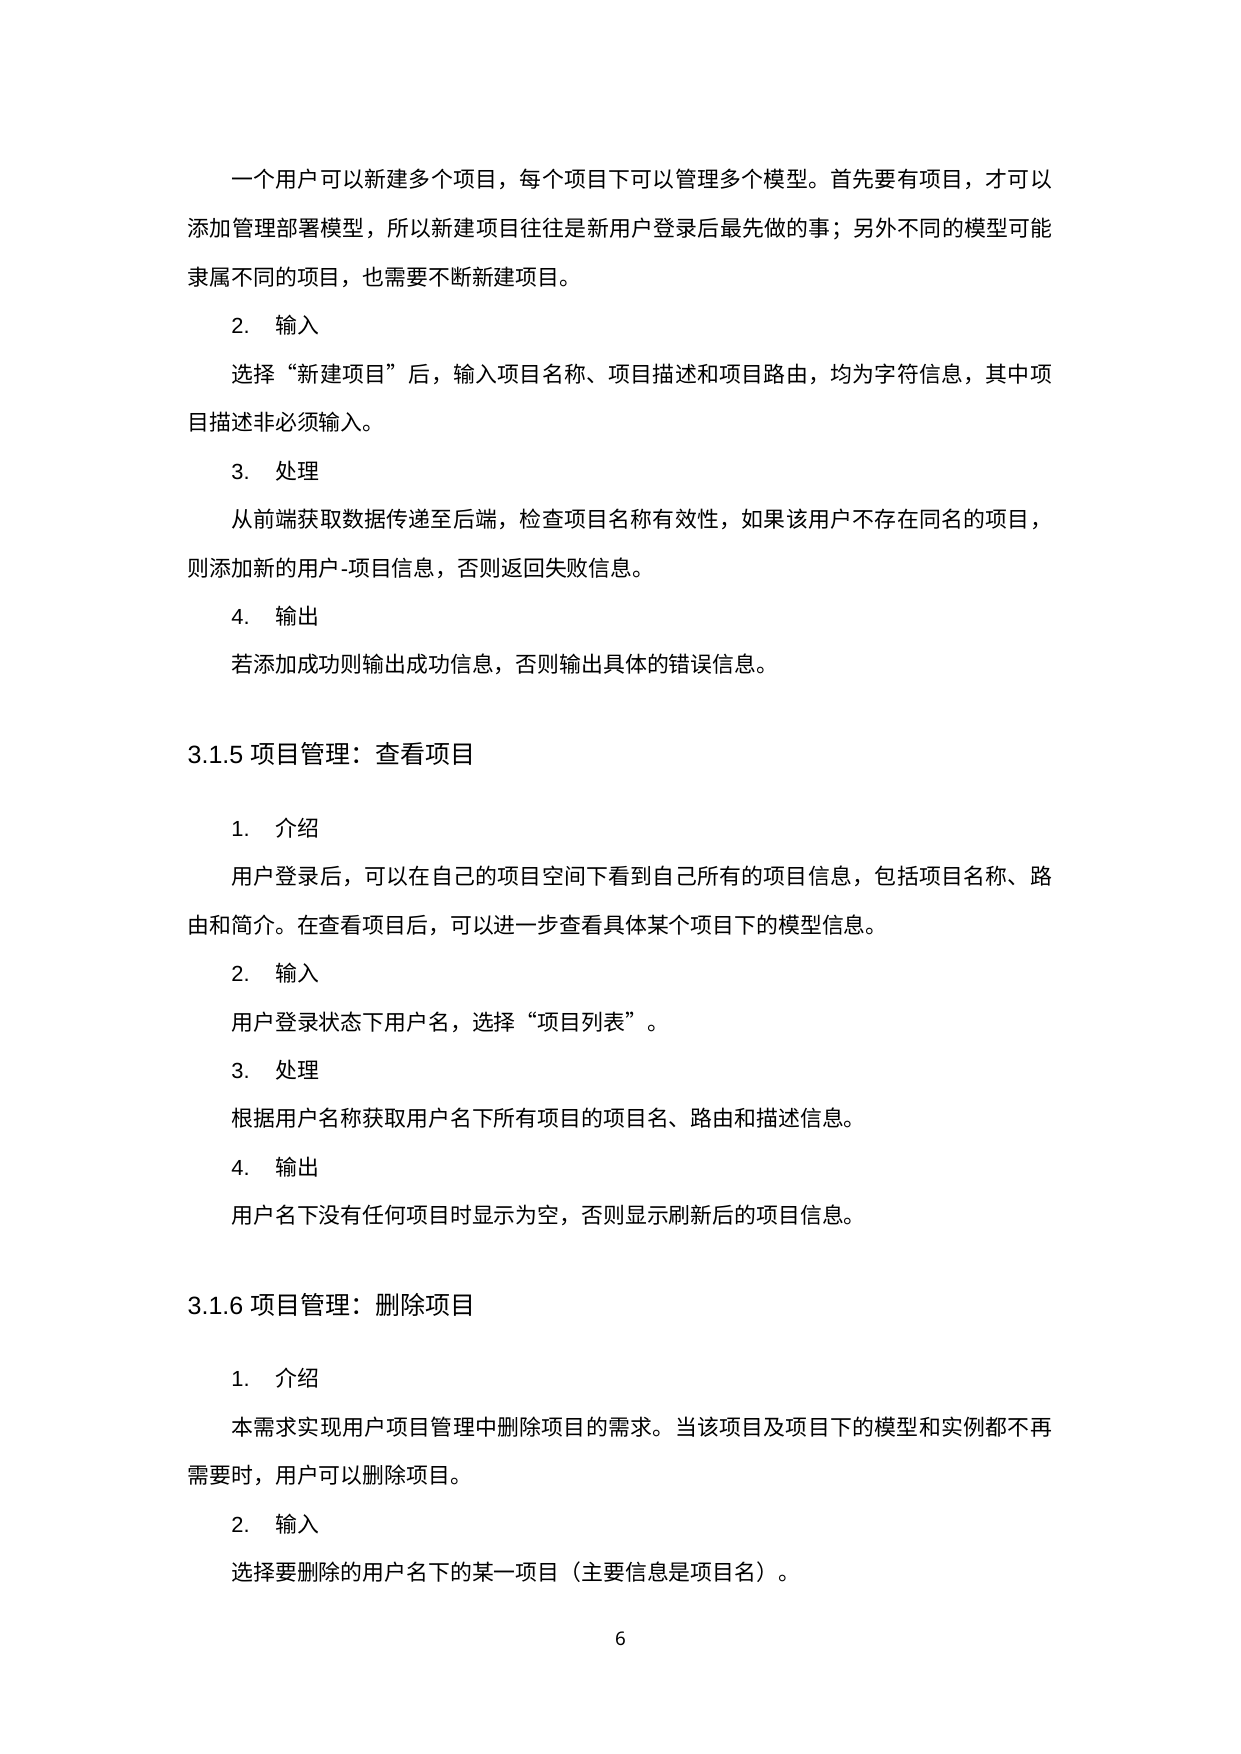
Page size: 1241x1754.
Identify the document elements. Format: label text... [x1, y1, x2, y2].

text 本需求实现用户项目管理中删除项目的需求。当该项目及项目下的模型和实例都不再需要时，用户可以删除项目。 [187, 1409, 1053, 1490]
list 处理 [231, 453, 1053, 486]
subtitle 3.1.5 项目管理：查看项目 [187, 720, 1053, 785]
list 处理 [231, 1052, 1053, 1085]
subtitle 3.1.6 项目管理：删除项目 [187, 1271, 1053, 1336]
text 用户名下没有任何项目时显示为空，否则显示刷新后的项目信息。 [187, 1197, 1053, 1230]
list 输入 [231, 1506, 1053, 1539]
text 选择要删除的用户名下的某一项目（主要信息是项目名）。 [187, 1554, 1053, 1587]
list 输入 [231, 308, 1053, 340]
list 输出 [231, 599, 1053, 631]
text 用户登录后，可以在自己的项目空间下看到自己所有的项目信息，包括项目名称、路由和简介。在查看项目后，可以进一步查看具体某个项目下的模型信息。 [187, 859, 1053, 940]
text 用户登录状态下用户名，选择“项目列表”。 [187, 1004, 1053, 1037]
text 选择“新建项目”后，输入项目名称、项目描述和项目路由，均为字符信息，其中项目描述非必须输入。 [187, 356, 1053, 437]
list 输出 [231, 1149, 1053, 1182]
text 一个用户可以新建多个项目，每个项目下可以管理多个模型。首先要有项目，才可以添加管理部署模型，所以新建项目往往是新用户登录后最先做的事；另外不同的模型可能隶属不同的项目，也需要不断新建项目。 [187, 162, 1053, 292]
list 输入 [231, 956, 1053, 988]
list 介绍 [231, 1361, 1053, 1393]
text 从前端获取数据传递至后端，检查项目名称有效性，如果该用户不存在同名的项目，则添加新的用户-项目信息，否则返回失败信息。 [187, 502, 1053, 583]
text 根据用户名称获取用户名下所有项目的项目名、路由和描述信息。 [187, 1101, 1053, 1133]
list 介绍 [231, 810, 1053, 843]
text 若添加成功则输出成功信息，否则输出具体的错误信息。 [187, 647, 1053, 679]
